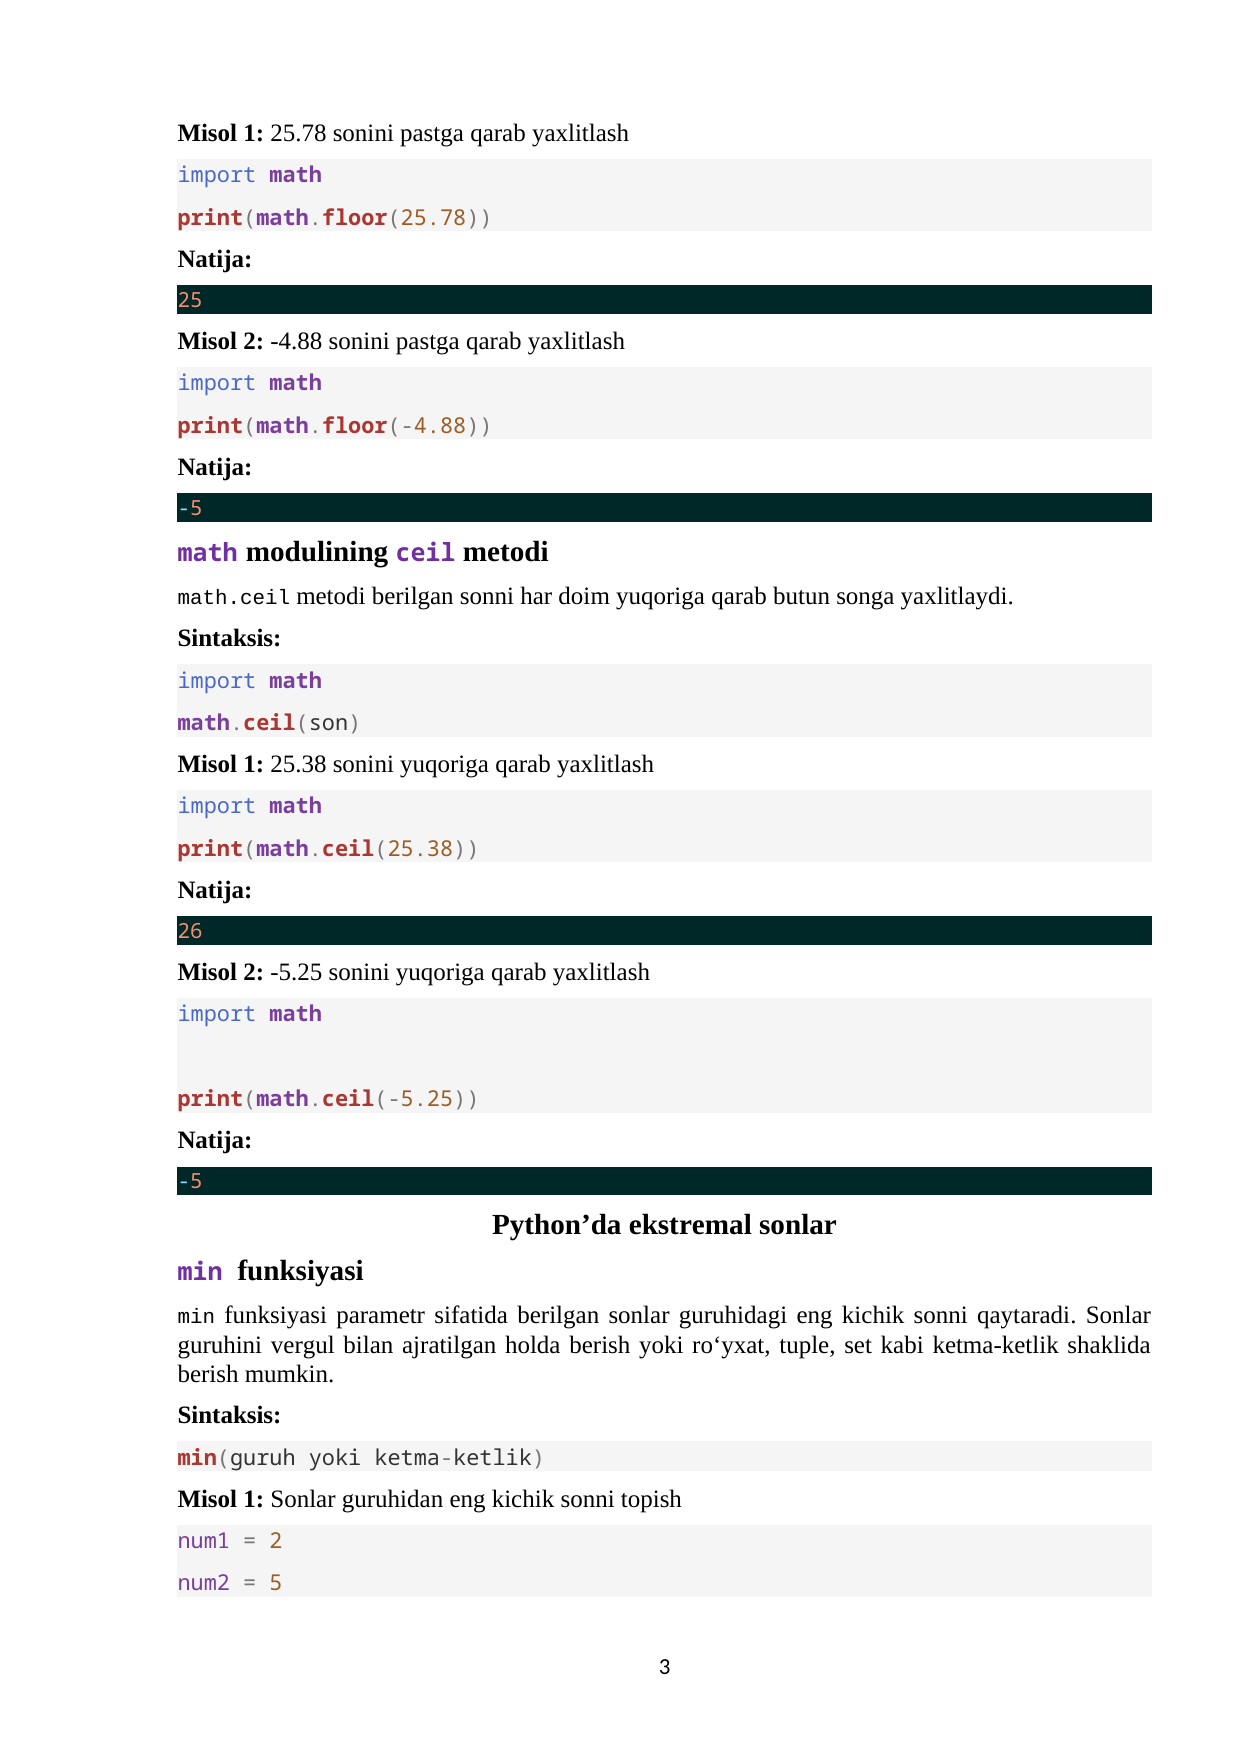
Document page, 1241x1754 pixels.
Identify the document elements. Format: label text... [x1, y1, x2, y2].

text import math [177, 998, 1152, 1028]
text Misol 1: Sonlar guruhidan eng kichik sonni topish [177, 1484, 1152, 1512]
text num1 = 2 [177, 1525, 1152, 1555]
text math modulining ceil metodi [177, 534, 1152, 569]
text Natija: [177, 452, 1152, 481]
text Sintaksis: [177, 623, 1152, 652]
text math.ceil(son) [177, 707, 1152, 737]
text Natija: [177, 1125, 1152, 1154]
text Python’da ekstremal sonlar [177, 1207, 1152, 1241]
text Sintaksis: [177, 1400, 1152, 1429]
text min(guruh yoki ketma-ketlik) [177, 1441, 1152, 1471]
text Misol 1: 25.38 sonini yuqoriga qarab yaxlitlash [177, 749, 1152, 778]
text import math [177, 367, 1152, 397]
text 25 [177, 285, 1152, 314]
text print(math.ceil(-5.25)) [177, 1083, 1152, 1113]
text min funksiyasi parametr sifatida berilgan sonlar guruhidagi eng kichik sonni qaytaradi. Sonlar guruhini vergul bilan ajratilgan holda berish yoki ro‘yxat, tuple, set kabi ketma-ketlik shaklida berish mumkin. [177, 1301, 1152, 1388]
text import math [177, 664, 1152, 694]
text 26 [177, 916, 1152, 945]
text Natija: [177, 875, 1152, 904]
text Misol 1: 25.78 sonini pastga qarab yaxlitlash [177, 118, 1152, 147]
text import math [177, 159, 1152, 189]
text print(math.floor(-4.88)) [177, 410, 1152, 439]
text import math [177, 790, 1152, 820]
text Misol 2: -4.88 sonini pastga qarab yaxlitlash [177, 326, 1152, 355]
text -5 [177, 1167, 1152, 1195]
text num2 = 5 [177, 1567, 1152, 1597]
text math.ceil metodi berilgan sonni har doim yuqoriga qarab butun songa yaxlitlaydi. [177, 581, 1152, 611]
text -5 [177, 493, 1152, 522]
text Natija: [177, 244, 1152, 273]
text print(math.ceil(25.38)) [177, 833, 1152, 862]
text min funksiyasi [177, 1253, 1152, 1288]
text Misol 2: -5.25 sonini yuqoriga qarab yaxlitlash [177, 957, 1152, 986]
text print(math.floor(25.78)) [177, 202, 1152, 231]
